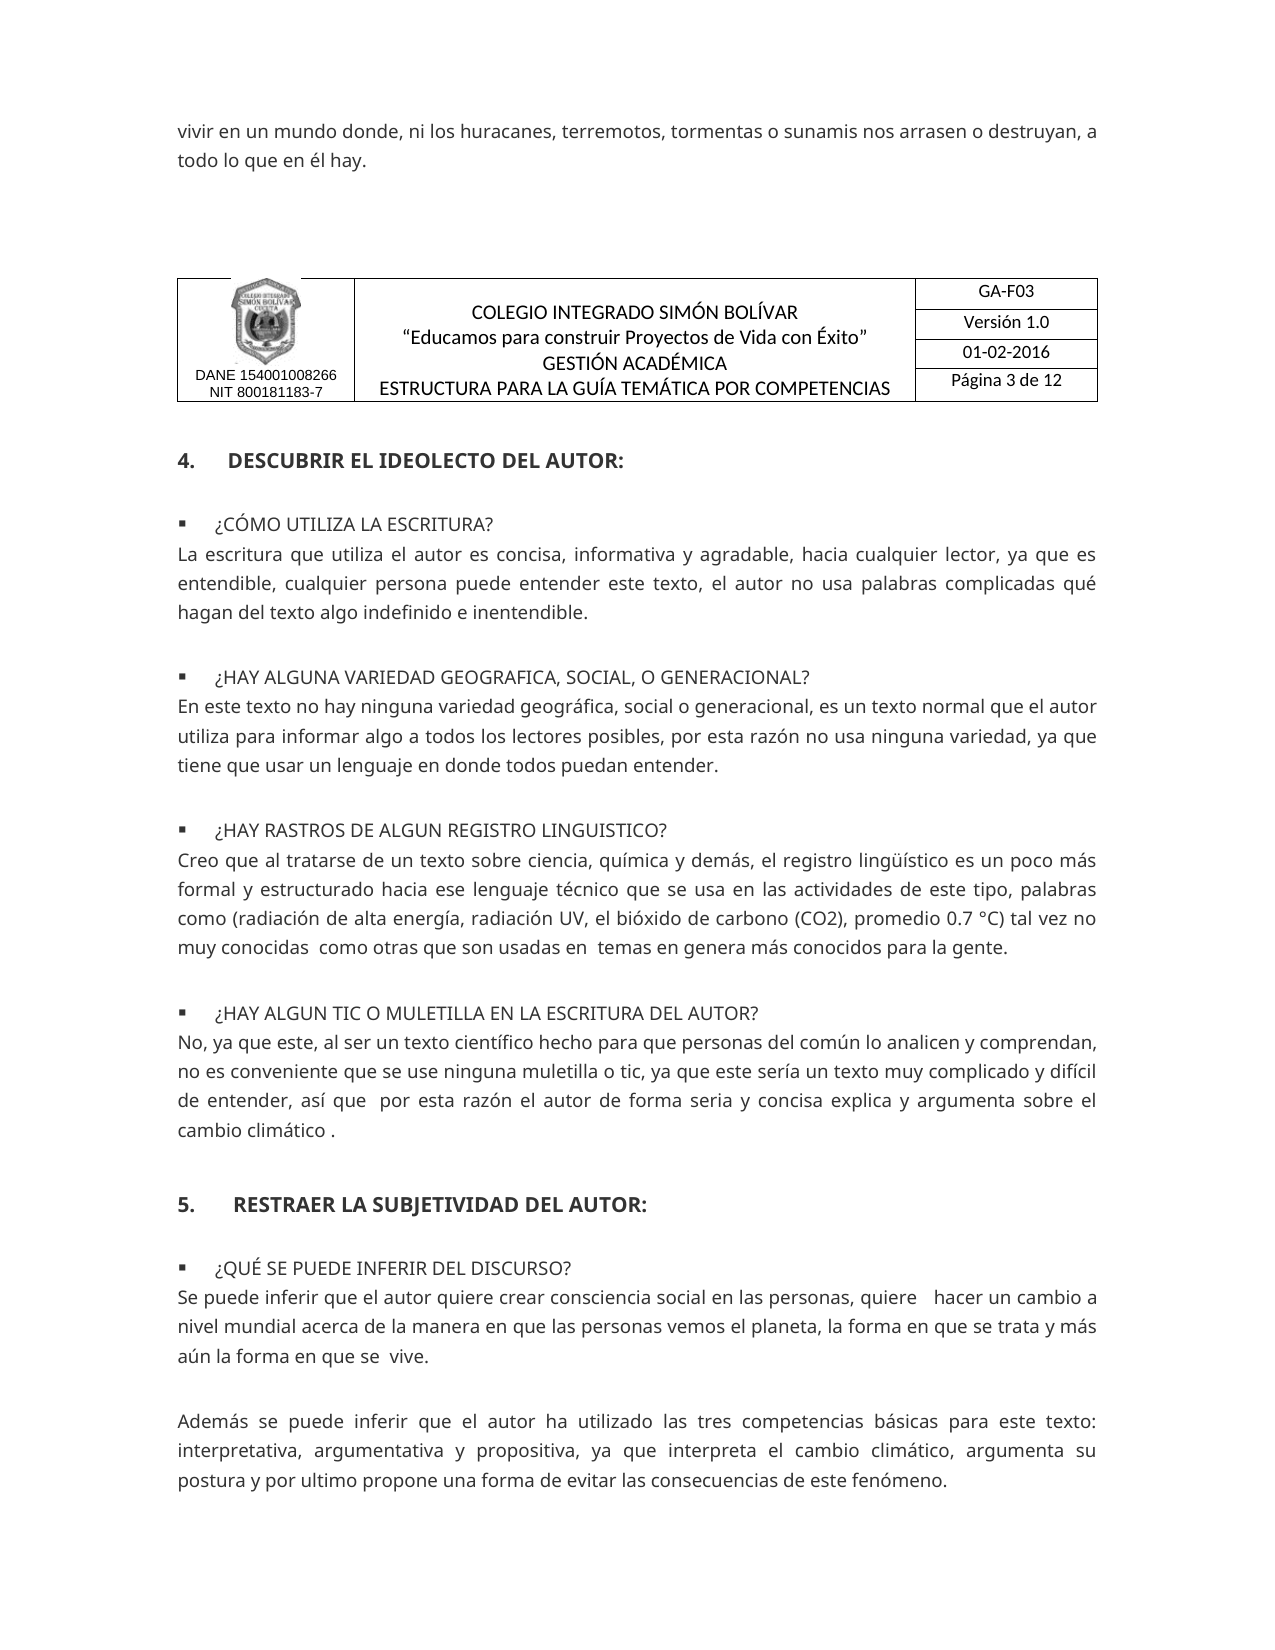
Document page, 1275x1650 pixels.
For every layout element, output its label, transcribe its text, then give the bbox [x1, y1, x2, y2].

text La escritura que utiliza el autor es concisa, informativa y agradable, hacia cualquier lector, ya que es entendible, cualquier persona puede entender este texto, el autor no usa palabras complicadas qué hagan del texto algo indefinido e inentendible. [177, 541, 1098, 625]
list ¿QUÉ SE PUEDE INFERIR DEL DISCURSO? [177, 1255, 1098, 1281]
table_cell Versión 1.0 [916, 310, 1097, 339]
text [177, 118, 1098, 173]
text En este texto no hay ninguna variedad geográfica, social o generacional, es un texto normal que el autor utiliza para informar algo a todos los lectores posibles, por esta razón no usa ninguna variedad, ya que tiene que usar un lenguaje en donde todos puedan entender. [177, 694, 1098, 778]
list ¿HAY RASTROS DE ALGUN REGISTRO LINGUISTICO? [177, 818, 1098, 843]
text No, ya que este, al ser un texto científico hecho para que personas del común lo analicen y comprendan, no es conveniente que se use ninguna muletilla o tic, ya que este sería un texto muy complicado y difícil de entender, así que por esta razón el autor de forma seria y concisa explica y argumenta sobre el cambio climático . [177, 1029, 1098, 1142]
picture [231, 278, 301, 366]
text Creo que al tratarse de un texto sobre ciencia, química y demás, el registro lingüístico es un poco más formal y estructurado hacia ese lenguaje técnico que se usa en las actividades de este tipo, palabras como (radiación de alta energía, radiación UV, el bióxido de carbono (CO2), promedio 0.7 °C) tal vez no muy conocidas como otras que son usadas en temas en genera más conocidos para la gente. [177, 847, 1098, 960]
text 5. RESTRAER LA SUBJETIVIDAD DEL AUTOR: [177, 1182, 1098, 1219]
list ¿HAY ALGUN TIC O MULETILLA EN LA ESCRITURA DEL AUTOR? [177, 1000, 1098, 1025]
text Se puede inferir que el autor quiere crear consciencia social en las personas, quiere hacer un cambio a nivel mundial acerca de la manera en que las personas vemos el planeta, la forma en que se trata y más aún la forma en que se vive. [177, 1284, 1098, 1369]
table_header COLEGIO INTEGRADO SIMÓN BOLÍVAR “Educamos para construir Proyectos de Vida con Éxito” GESTIÓN ACADÉMICA ESTRUCTURA PARA LA GUÍA TEMÁTICA POR COMPETENCIAS [355, 279, 915, 401]
list ¿HAY ALGUNA VARIEDAD GEOGRAFICA, SOCIAL, O GENERACIONAL? [177, 664, 1098, 690]
table_header DANE 154001008266 NIT 800181183-7 [178, 279, 354, 401]
table_header GA-F03 [916, 279, 1097, 309]
table_cell Página 3 de 12 [916, 369, 1097, 401]
text Además se puede inferir que el autor ha utilizado las tres competencias básicas para este texto: interpretativa, argumentativa y propositiva, ya que interpreta el cambio climático, argumenta su postura y por ultimo propone una forma de evitar las consecuencias de este fenómeno. [177, 1408, 1098, 1492]
table_cell 01-02-2016 [916, 340, 1097, 367]
list ¿CÓMO UTILIZA LA ESCRITURA? [177, 512, 1098, 537]
text 4. DESCUBRIR EL IDEOLECTO DEL AUTOR: [177, 438, 1098, 475]
